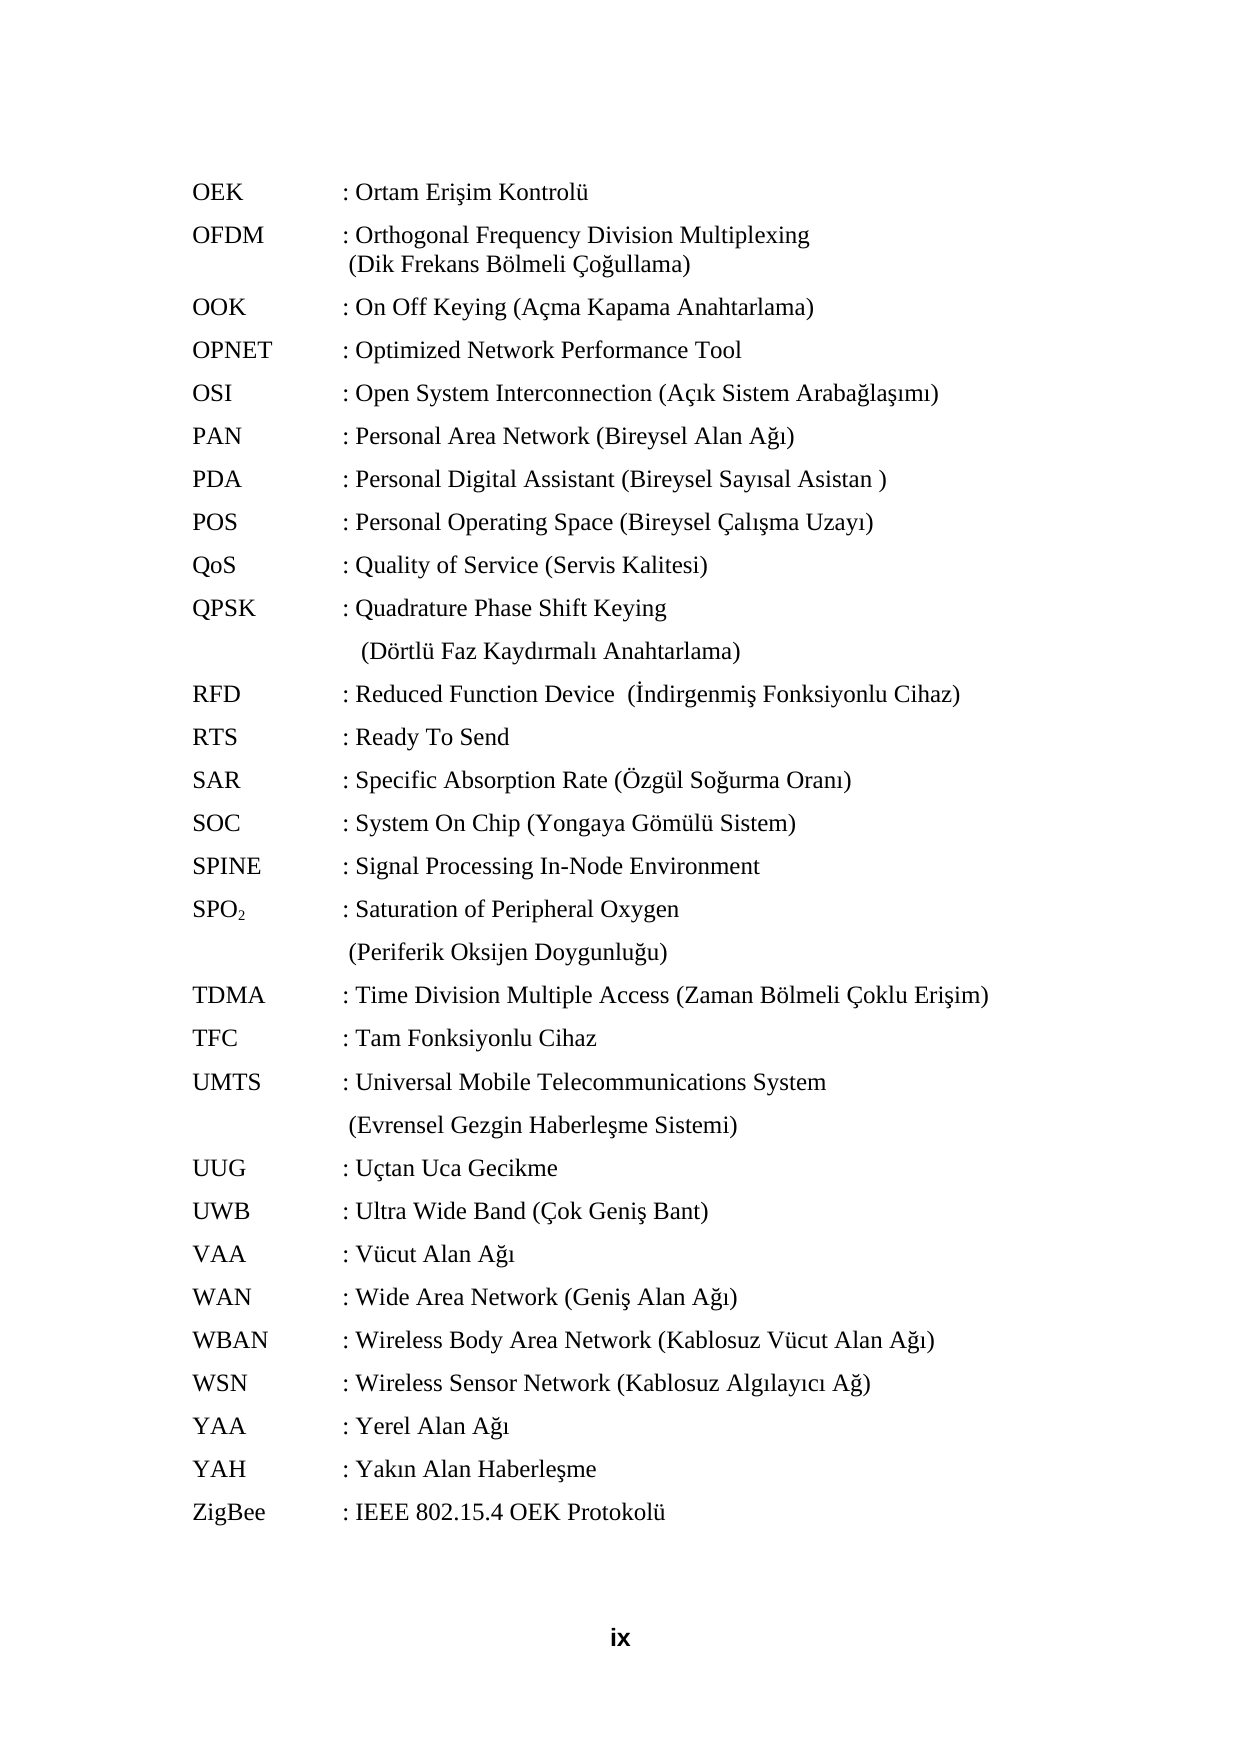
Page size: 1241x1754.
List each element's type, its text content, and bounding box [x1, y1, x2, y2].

table_cell OOK [181, 292, 331, 335]
table_cell : Quality of Service (Servis Kalitesi) [331, 550, 1034, 593]
table_cell WAN [181, 1282, 331, 1325]
table_cell : Wireless Sensor Network (Kablosuz Algılayıcı Ağ) [331, 1368, 1034, 1411]
table_cell SOC [181, 808, 331, 851]
table_cell PAN [181, 421, 331, 464]
table_cell OPNET [181, 335, 331, 378]
table_cell UMTS [181, 1067, 331, 1153]
table_cell SPINE [181, 851, 331, 894]
table_cell : Orthogonal Frequency Division Multiplexing (Dik Frekans Bölmeli Çoğullama) [331, 220, 1034, 292]
table_cell TDMA [181, 981, 331, 1023]
table_cell : Optimized Network Performance Tool [331, 335, 1034, 378]
table_cell : Vücut Alan Ağı [331, 1239, 1034, 1282]
table_cell QoS [181, 550, 331, 593]
table_cell POS [181, 507, 331, 550]
table_cell SPO2 [181, 894, 331, 981]
table_cell : Universal Mobile Telecommunications System (Evrensel Gezgin Haberleşme Sistemi) [331, 1067, 1034, 1153]
table_cell QPSK [181, 593, 331, 679]
table_cell TFC [181, 1024, 331, 1067]
table_cell OFDM [181, 220, 331, 292]
table_cell : Signal Processing In-Node Environment [331, 851, 1034, 894]
table_cell : Quadrature Phase Shift Keying (Dörtlü Faz Kaydırmalı Anahtarlama) [331, 593, 1034, 679]
table_cell : Uçtan Uca Gecikme [331, 1153, 1034, 1196]
table_cell : Wide Area Network (Geniş Alan Ağı) [331, 1282, 1034, 1325]
table_cell : Open System Interconnection (Açık Sistem Arabağlaşımı) [331, 378, 1034, 421]
table_cell : Ready To Send [331, 722, 1034, 765]
table_cell SAR [181, 765, 331, 808]
table_cell RTS [181, 722, 331, 765]
table_cell : Wireless Body Area Network (Kablosuz Vücut Alan Ağı) [331, 1325, 1034, 1368]
table_cell : Ortam Erişim Kontrolü [331, 177, 1034, 220]
table_cell : Saturation of Peripheral Oxygen (Periferik Oksijen Doygunluğu) [331, 894, 1034, 981]
table_cell VAA [181, 1239, 331, 1282]
table_cell : Yerel Alan Ağı [331, 1411, 1034, 1454]
table_cell : Tam Fonksiyonlu Cihaz [331, 1024, 1034, 1067]
table_cell : Reduced Function Device (İndirgenmiş Fonksiyonlu Cihaz) [331, 679, 1034, 722]
table_cell RFD [181, 679, 331, 722]
table_cell PDA [181, 464, 331, 507]
table_cell : Personal Area Network (Bireysel Alan Ağı) [331, 421, 1034, 464]
table_cell : On Off Keying (Açma Kapama Anahtarlama) [331, 292, 1034, 335]
table_cell : Yakın Alan Haberleşme [331, 1454, 1034, 1497]
table_cell YAA [181, 1411, 331, 1454]
table_cell UWB [181, 1196, 331, 1239]
table_cell : System On Chip (Yongaya Gömülü Sistem) [331, 808, 1034, 851]
table_cell YAH [181, 1454, 331, 1497]
table_cell : Ultra Wide Band (Çok Geniş Bant) [331, 1196, 1034, 1239]
table_cell OSI [181, 378, 331, 421]
table_cell OEK [181, 177, 331, 220]
table_cell WSN [181, 1368, 331, 1411]
table_cell UUG [181, 1153, 331, 1196]
table_cell : IEEE 802.15.4 OEK Protokolü [331, 1497, 1034, 1540]
table_cell : Time Division Multiple Access (Zaman Bölmeli Çoklu Erişim) [331, 981, 1034, 1023]
table_cell : Specific Absorption Rate (Özgül Soğurma Oranı) [331, 765, 1034, 808]
table_cell WBAN [181, 1325, 331, 1368]
table_cell : Personal Digital Assistant (Bireysel Sayısal Asistan ) [331, 464, 1034, 507]
table_cell : Personal Operating Space (Bireysel Çalışma Uzayı) [331, 507, 1034, 550]
table_cell ZigBee [181, 1497, 331, 1540]
